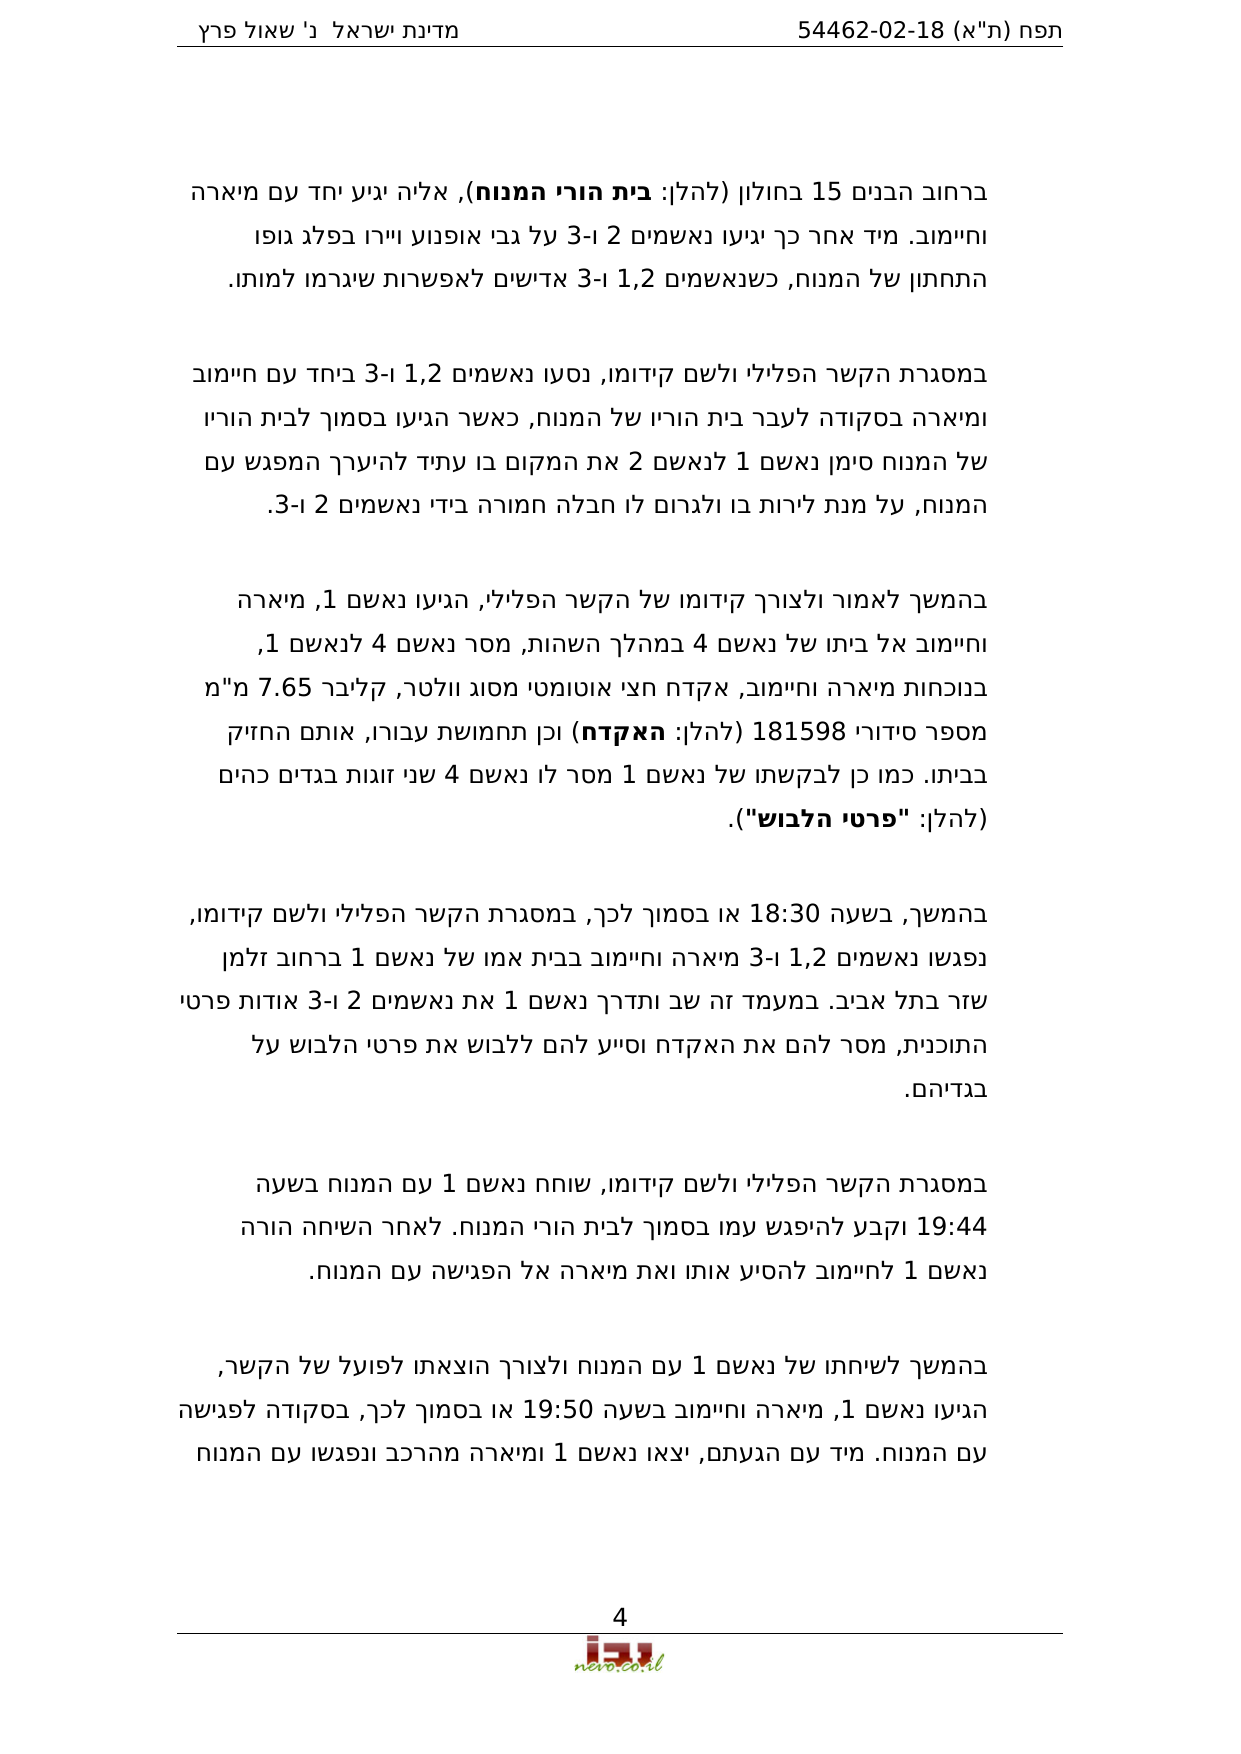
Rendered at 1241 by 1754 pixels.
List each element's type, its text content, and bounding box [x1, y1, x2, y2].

text במסגרת הקשר הפלילי ולשם קידומו, שוחח נאשם 1 עם המנוח בשעה 19:44 וקבע להיפגש עמו בסמוך לבית הורי המנוח. לאחר השיחה הורה נאשם 1 לחיימוב להסיע אותו ואת מיארה אל הפגישה עם המנוח. [177, 1169, 988, 1286]
text במסגרת הקשר הפלילי ולשם קידומו, נסעו נאשמים 1,2 ו-3 ביחד עם חיימוב ומיארה בסקודה לעבר בית הוריו של המנוח, כאשר הגיעו בסמוך לבית הוריו של המנוח סימן נאשם 1 לנאשם 2 את המקום בו עתיד להיערך המפגש עם המנוח, על מנת לירות בו ולגרום לו חבלה חמורה בידי נאשמים 2 ו-3. [177, 359, 988, 520]
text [177, 1351, 988, 1468]
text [177, 177, 988, 294]
picture [574, 1635, 666, 1673]
text בהמשך לאמור ולצורך קידומו של הקשר הפלילי, הגיעו נאשם 1, מיארה וחיימוב אל ביתו של נאשם 4 במהלך השהות, מסר נאשם 4 לנאשם 1, בנוכחות מיארה וחיימוב, אקדח חצי אוטומטי מסוג וולטר, קליבר 7.65 מ"מ מספר סידורי 181598 (להלן: האקדח) וכן תחמושת עבורו, אותם החזיק בביתו. כמו כן לבקשתו של נאשם 1 מסר לו נאשם 4 שני זוגות בגדים כהים (להלן: "פרטי הלבוש"). [177, 586, 988, 833]
text בהמשך, בשעה 18:30 או בסמוך לכך, במסגרת הקשר הפלילי ולשם קידומו, נפגשו נאשמים 1,2 ו-3 מיארה וחיימוב בבית אמו של נאשם 1 ברחוב זלמן שזר בתל אביב. במעמד זה שב ותדרך נאשם 1 את נאשמים 2 ו-3 אודות פרטי התוכנית, מסר להם את האקדח וסייע להם ללבוש את פרטי הלבוש על בגדיהם. [177, 899, 988, 1103]
